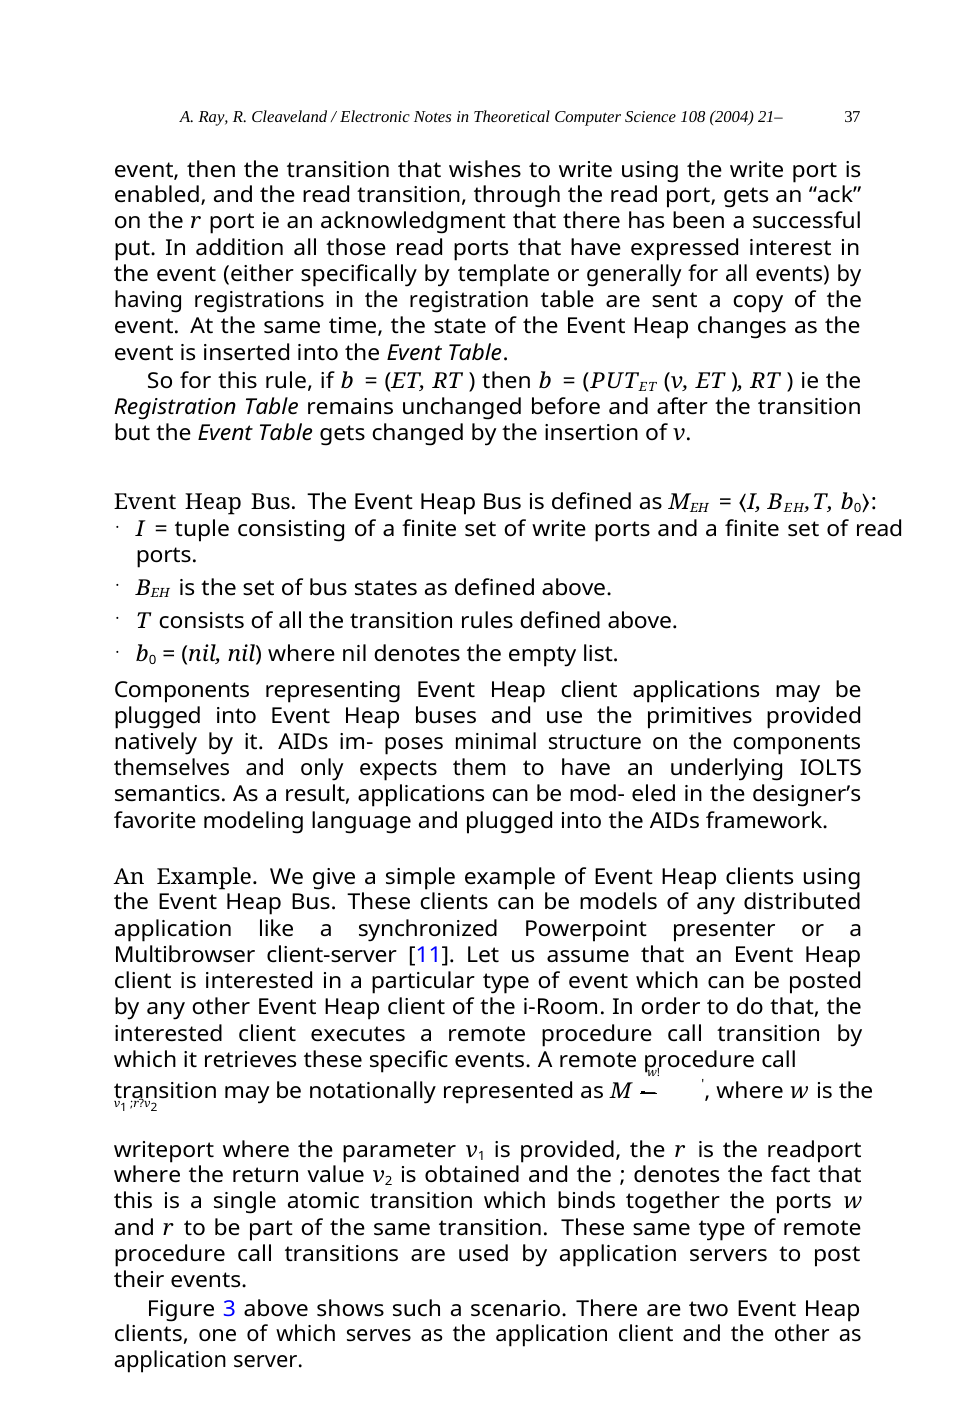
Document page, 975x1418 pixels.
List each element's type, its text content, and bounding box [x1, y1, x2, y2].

text transition may be notationally represented as M w!v1 ;r?v2 [113, 1073, 664, 1135]
text So for this rule, if b = (ET, RT ) then b = (PUTET (v, ET ), RT ) ie the Registration Table remains unchanged before and after the transition but the Event Table gets changed by the insertion of v. [113, 368, 862, 447]
list T consists of all the transition rules defined above. [116, 605, 927, 635]
list I = tuple consisting of a finite set of write ports and a finite set of read [597, 525, 927, 539]
text Components representing Event Heap client applications may be plugged into Event Heap buses and use the primitives provided natively by it. AIDs im- poses minimal structure on the components themselves and only expects them to have an underlying IOLTS semantics. As a result, applications can be mod- eled in the designer’s favorite modeling language and plugged into the AIDs framework. [113, 677, 862, 834]
text event, then the transition that wishes to write using the write port is enabled, and the read transition, through the read port, gets an “ack” on the r port ie an acknowledgment that there has been a successful put. In addition all those read ports that have expressed interest in the event (either specifically by template or generally for all events) by having registrations in the registration table are sent a copy of the event. At the same time, the state of the Event Heap changes as the event is inserted into the Event Table. [113, 156, 862, 366]
text writeport where the parameter v1 is provided, the r is the readport where the return value v2 is obtained and the ; denotes the fact that this is a single atomic transition which binds together the ports w and r to be part of the same transition. These same type of remote procedure call transitions are used by application servers to post their events. [113, 1136, 862, 1294]
list b0 = (nil, nil) where nil denotes the empty list. [116, 638, 927, 668]
text ports. [136, 539, 927, 568]
text Figure 3 above shows such a scenario. There are two Event Heap clients, one of which serves as the application client and the other as application server. [113, 1296, 861, 1374]
text An Example. We give a simple example of Event Heap clients using the Event Heap Bus. These clients can be models of any distributed application like a synchronized Powerpoint presenter or a Multibrowser client-server [11]. Let us assume that an Event Heap client is interested in a particular type of event which can be posted by any other Event Heap client of the i-Room. In order to do that, the interested client executes a remote procedure call transition by which it retrieves these specific events. A remote procedure call [113, 864, 862, 1073]
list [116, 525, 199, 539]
list BEH is the set of bus states as defined above. [116, 572, 927, 601]
text ', where w is the [701, 1073, 927, 1105]
text Event Heap Bus. The Event Heap Bus is defined as MEH = ⟨I, BEH,T, b0⟩: [113, 447, 927, 525]
